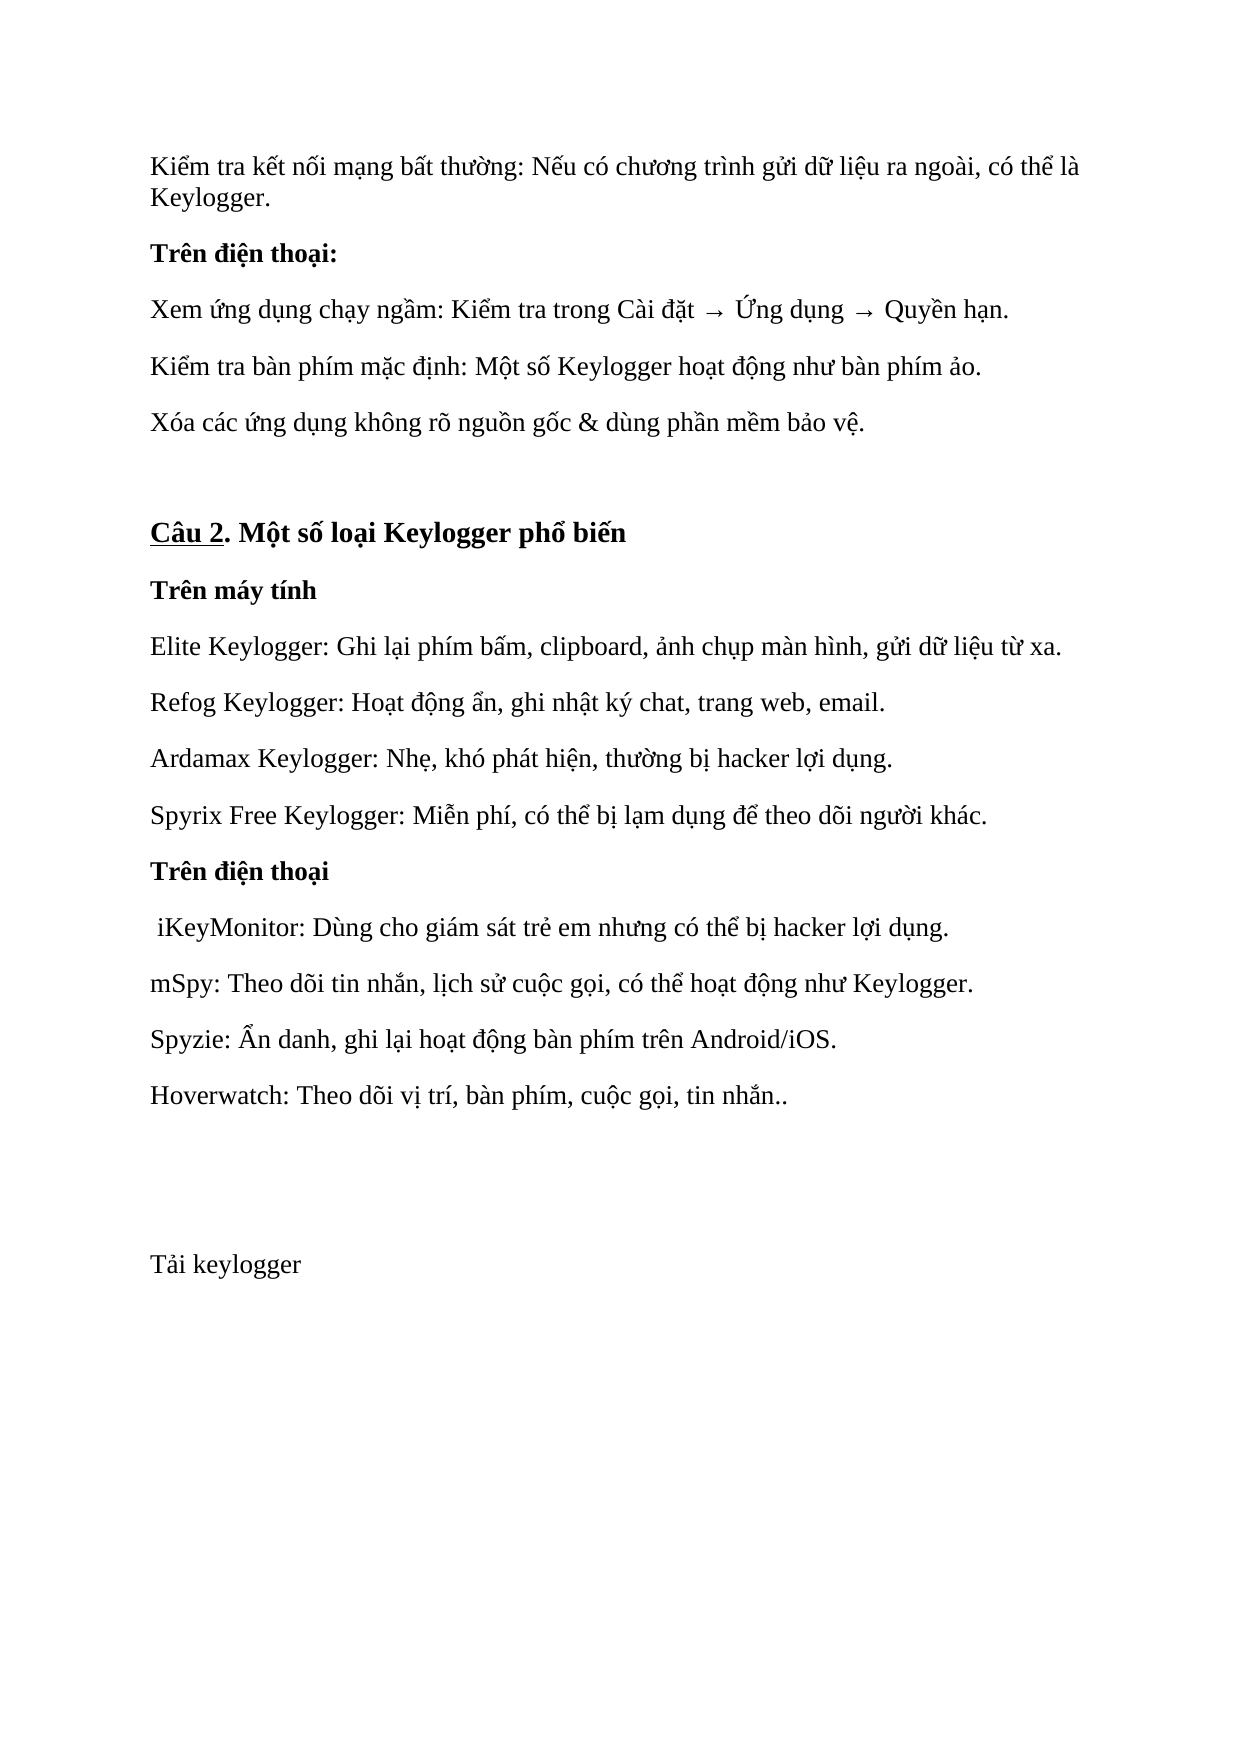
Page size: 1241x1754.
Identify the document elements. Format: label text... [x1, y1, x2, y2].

text Xem ứng dụng chạy ngầm: Kiểm tra trong Cài đặt → Ứng dụng → Quyền hạn. [150, 293, 1090, 324]
text Kiểm tra bàn phím mặc định: Một số Keylogger hoạt động như bàn phím ảo. [150, 349, 1090, 381]
text Trên điện thoại [150, 855, 1090, 886]
text Tải keylogger [150, 1248, 1090, 1279]
text mSpy: Theo dõi tin nhắn, lịch sử cuộc gọi, có thể hoạt động như Keylogger. [150, 967, 1090, 998]
text Refog Keylogger: Hoạt động ẩn, ghi nhật ký chat, trang web, email. [150, 686, 1090, 718]
text Trên điện thoại: [150, 237, 1090, 268]
text Câu 2. Một số loại Keylogger phổ biến [150, 516, 1090, 549]
text Spyzie: Ẩn danh, ghi lại hoạt động bàn phím trên Android/iOS. [150, 1023, 1090, 1054]
text Kiểm tra kết nối mạng bất thường: Nếu có chương trình gửi dữ liệu ra ngoài, có thể là Keylogger. [150, 150, 1090, 212]
text iKeyMonitor: Dùng cho giám sát trẻ em nhưng có thể bị hacker lợi dụng. [150, 911, 1090, 942]
text Spyrix Free Keylogger: Miễn phí, có thể bị lạm dụng để theo dõi người khác. [150, 799, 1090, 830]
text Xóa các ứng dụng không rõ nguồn gốc & dùng phần mềm bảo vệ. [150, 406, 1090, 437]
text Hoverwatch: Theo dõi vị trí, bàn phím, cuộc gọi, tin nhắn.. [150, 1079, 1090, 1111]
text Ardamax Keylogger: Nhẹ, khó phát hiện, thường bị hacker lợi dụng. [150, 743, 1090, 774]
text Trên máy tính [150, 574, 1090, 605]
text Elite Keylogger: Ghi lại phím bấm, clipboard, ảnh chụp màn hình, gửi dữ liệu từ xa. [150, 630, 1090, 661]
